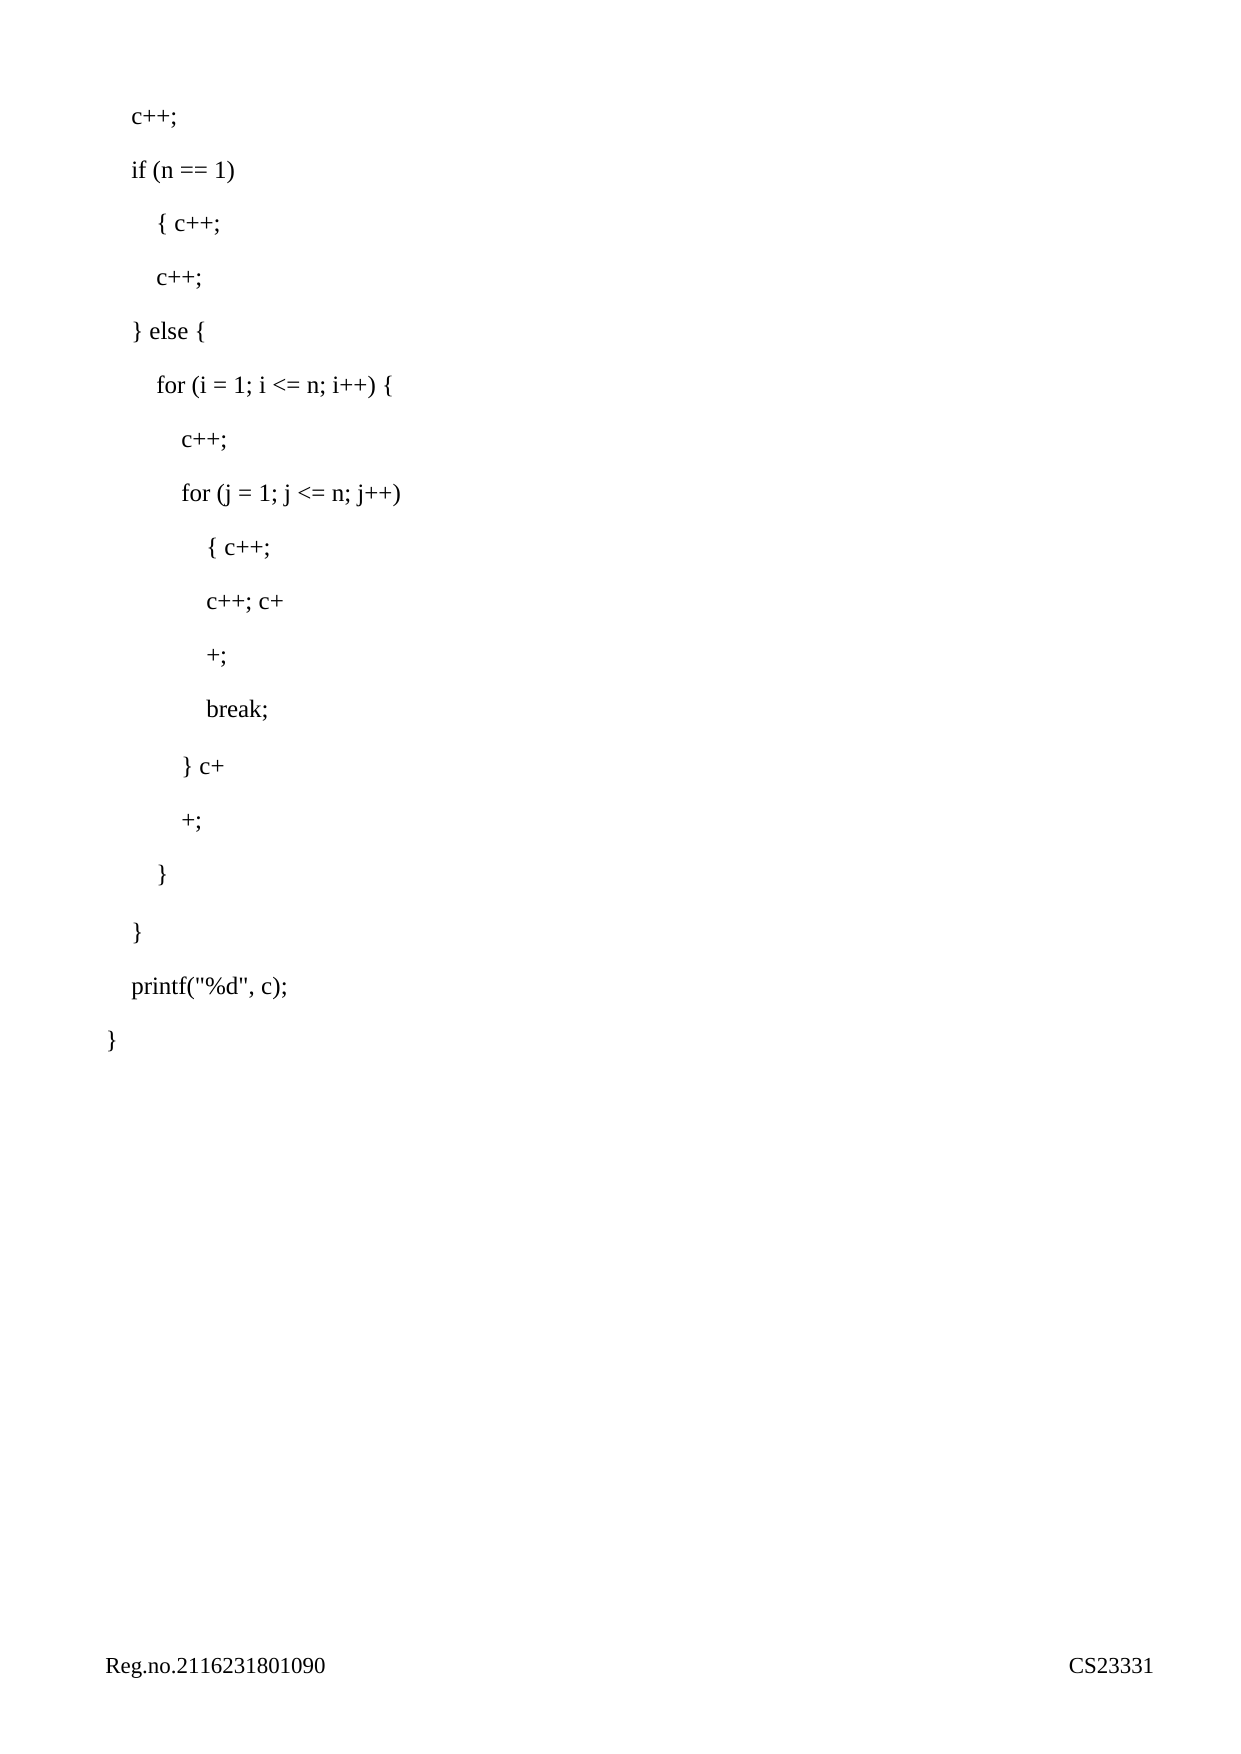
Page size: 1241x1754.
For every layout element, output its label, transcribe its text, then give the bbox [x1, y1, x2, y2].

text c++; c++; [206, 586, 288, 669]
text } c++; [181, 751, 234, 834]
text } else { [131, 316, 1155, 345]
text } [106, 1025, 1155, 1054]
text if (n == 1) { c++; c++; [131, 155, 251, 291]
text printf("%d", c); [131, 971, 1155, 1000]
text for (i = 1; i <= n; i++) { c++; [156, 370, 398, 453]
text c++; [131, 101, 1155, 129]
text for (j = 1; j <= n; j++) { c++; [181, 478, 441, 561]
text break; [206, 694, 1155, 723]
text } [131, 917, 1155, 946]
text } [156, 859, 1155, 888]
